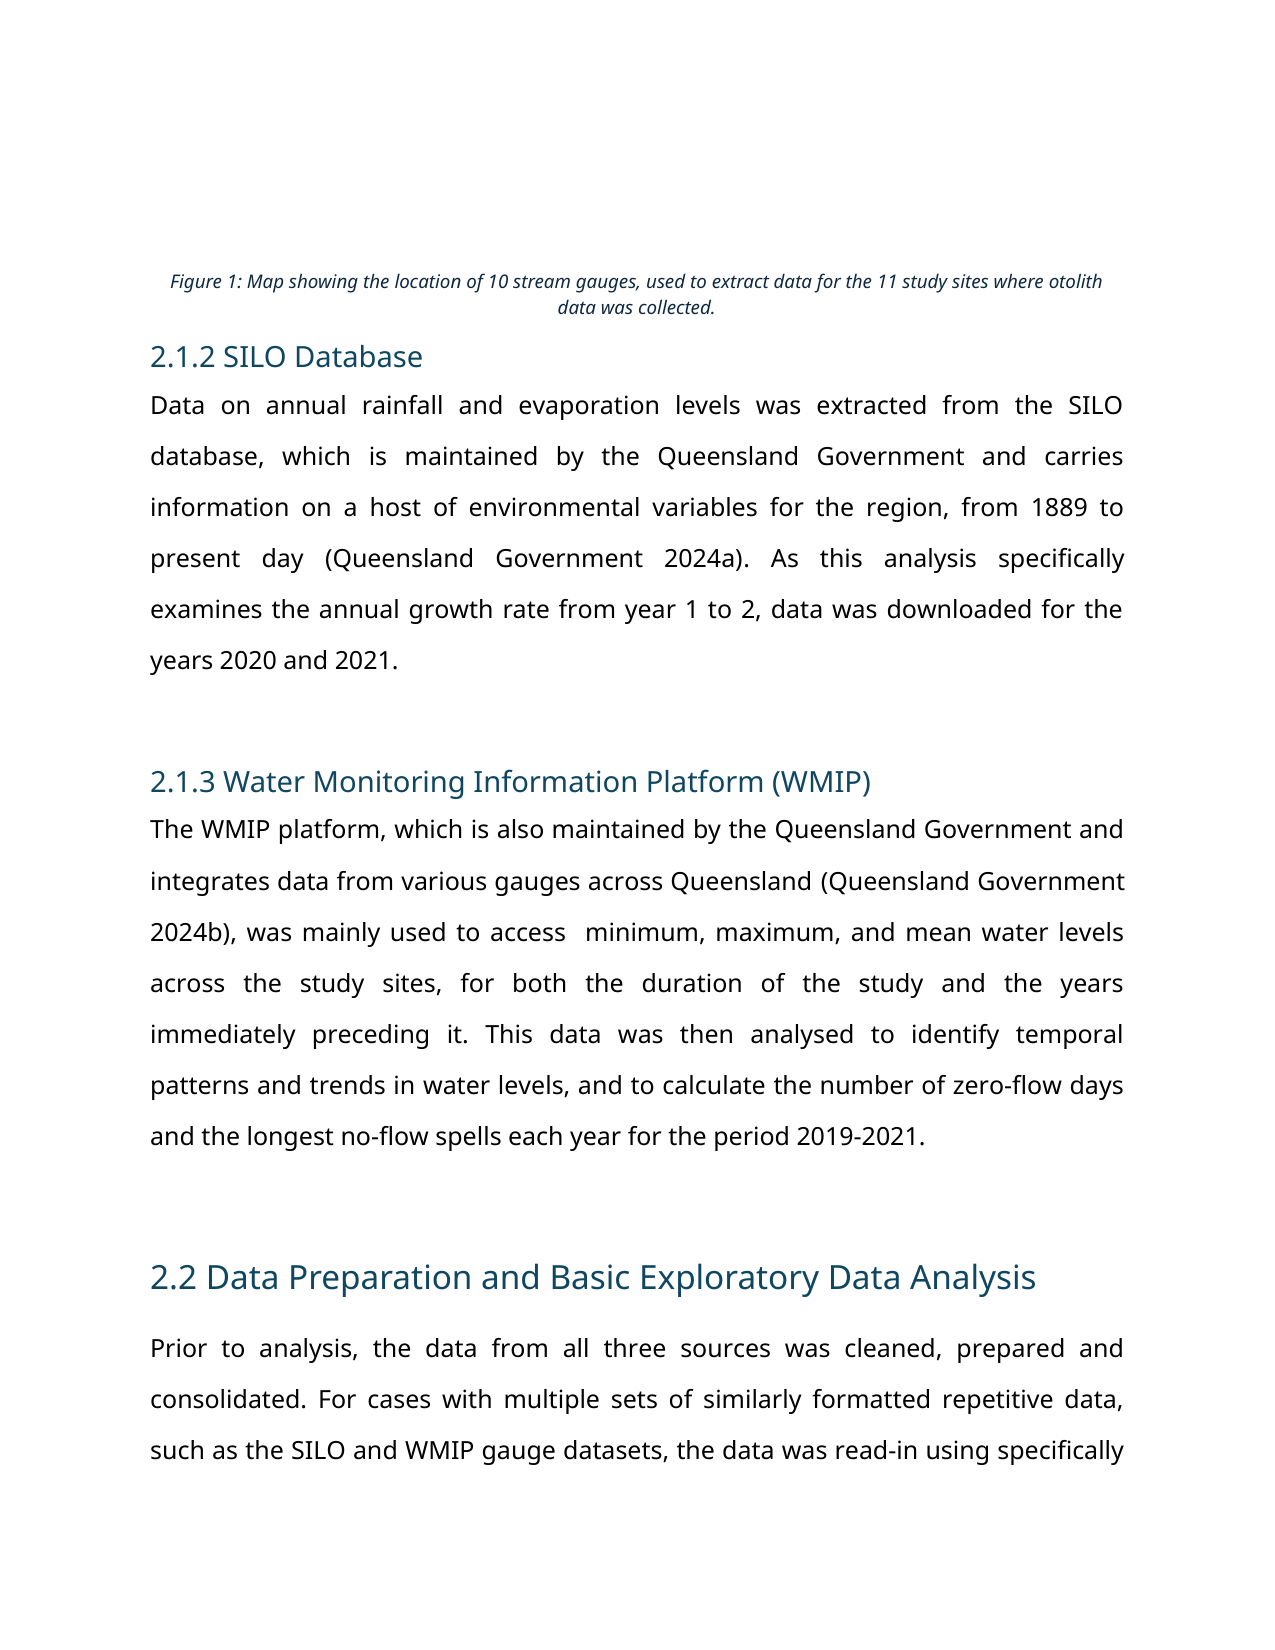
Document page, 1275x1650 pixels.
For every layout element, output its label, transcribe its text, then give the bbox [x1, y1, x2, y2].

text The WMIP platform, which is also maintained by the Queensland Government and integrates data from various gauges across Queensland (Queensland Government 2024b), was mainly used to access minimum, maximum, and mean water levels across the study sites, for both the duration of the study and the years immediately preceding it. This data was then analysed to identify temporal patterns and trends in water levels, and to calculate the number of zero-flow days and the longest no-flow spells each year for the period 2019-2021. [150, 812, 1125, 1152]
text Data on annual rainfall and evaporation levels was extracted from the SILO database, which is maintained by the Queensland Government and carries information on a host of environmental variables for the region, from 1889 to present day (Queensland Government 2024a). As this analysis specifically examines the annual growth rate from year 1 to 2, data was downloaded for the years 2020 and 2021. [150, 388, 1125, 677]
text Figure 1: Map showing the location of 10 stream gauges, used to extract data for the 11 study sites where otolith data was collected. [150, 269, 1125, 320]
subtitle 2.1.2 SILO Database [150, 336, 1125, 376]
subtitle 2.2 Data Preparation and Basic Exploratory Data Analysis [150, 1254, 1125, 1299]
subtitle 2.1.3 Water Monitoring Information Platform (WMIP) [150, 761, 1125, 801]
